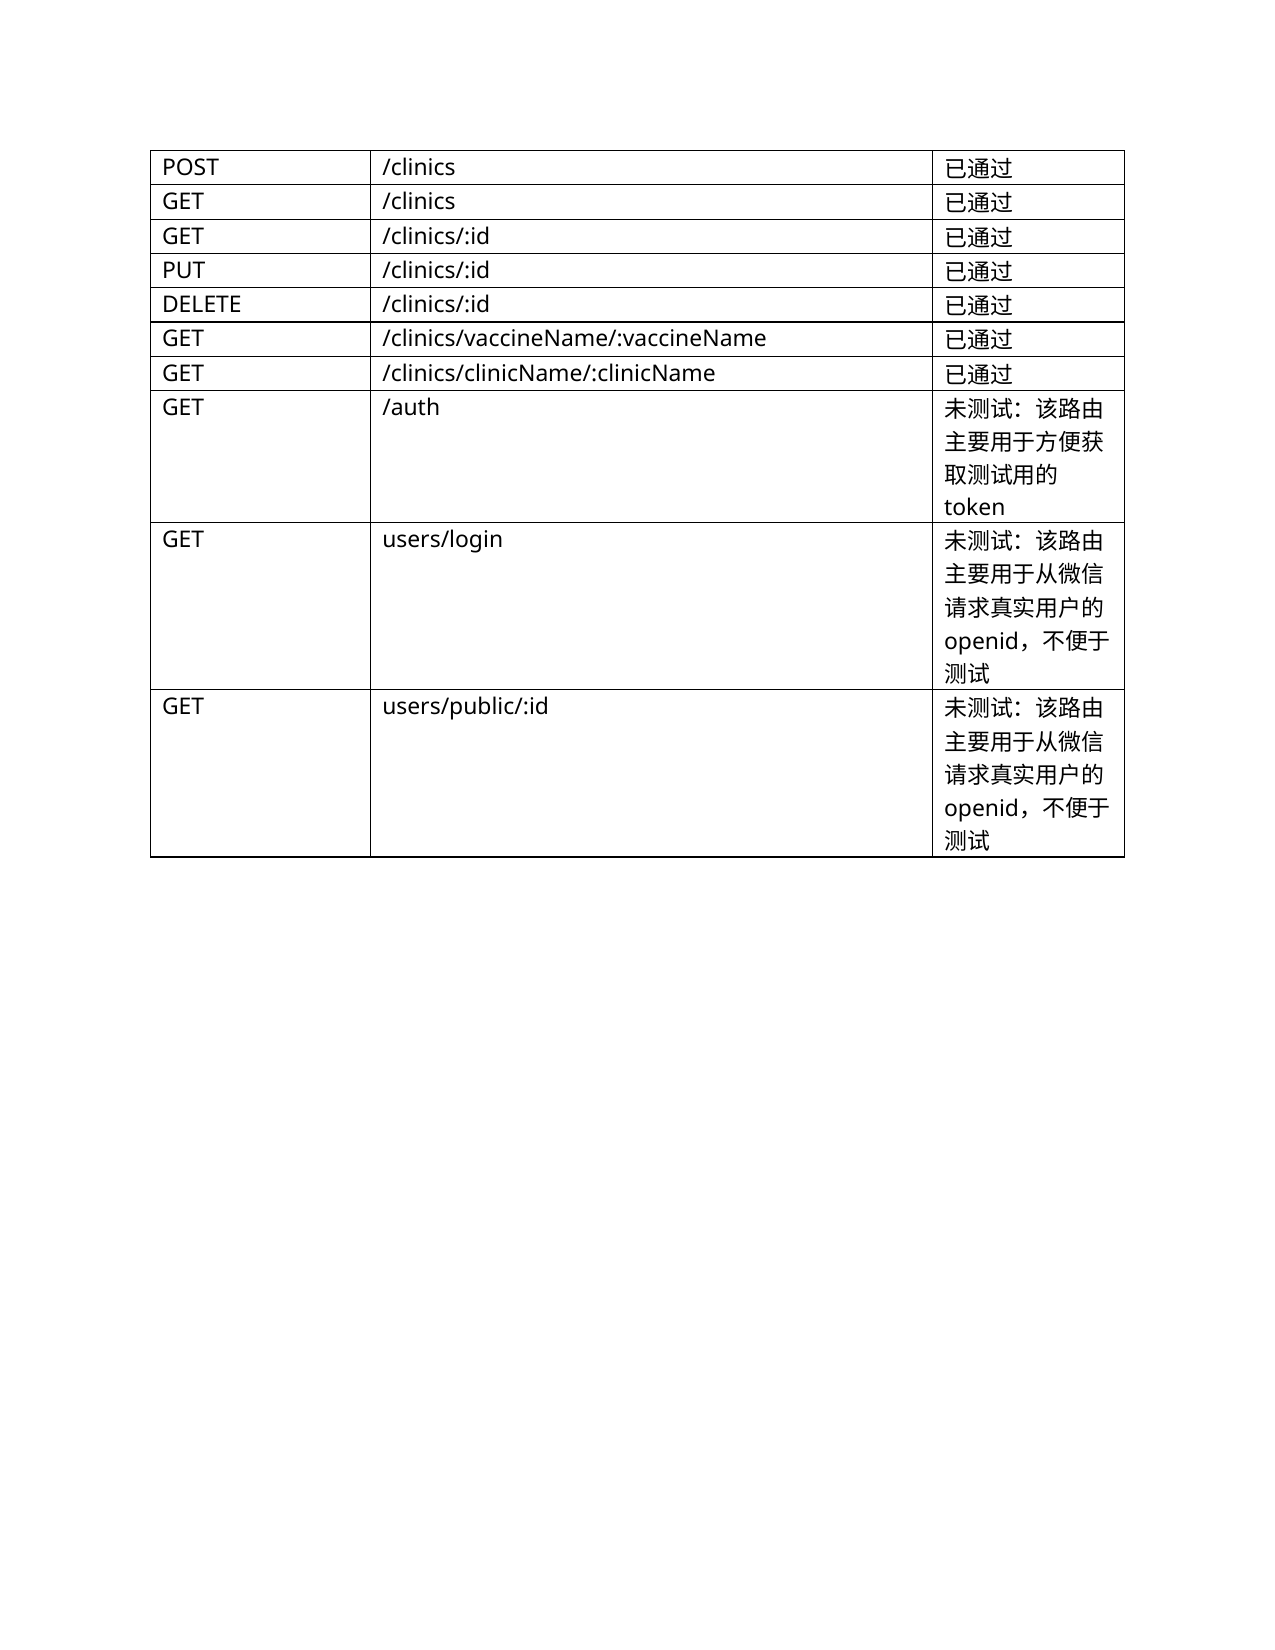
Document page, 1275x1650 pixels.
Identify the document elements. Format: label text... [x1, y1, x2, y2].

table_cell /clinics [371, 185, 932, 218]
table_cell /clinics/:id [371, 254, 932, 287]
table_cell 已通过 [933, 151, 1124, 184]
table_cell GET [151, 185, 370, 218]
table_cell 未测试：该路由主要用于方便获取测试用的 token [933, 391, 1124, 522]
table_cell GET [151, 357, 370, 390]
table_cell 已通过 [933, 185, 1124, 218]
table_cell PUT [151, 254, 370, 287]
table_cell /clinics/vaccineName/:vaccineName [371, 323, 932, 356]
table_cell 已通过 [933, 323, 1124, 356]
table_cell /clinics/clinicName/:clinicName [371, 357, 932, 390]
table_cell 已通过 [933, 254, 1124, 287]
table_cell GET [151, 690, 370, 856]
table_cell GET [151, 323, 370, 356]
table_cell 已通过 [933, 220, 1124, 253]
table_cell 已通过 [933, 288, 1124, 321]
table_cell DELETE [151, 288, 370, 321]
table_cell users/public/:id [371, 690, 932, 856]
table_cell /clinics/:id [371, 288, 932, 321]
table_cell 未测试：该路由主要用于从微信请求真实用户的 openid，不便于测试 [933, 523, 1124, 689]
table_cell POST [151, 151, 370, 184]
table_cell GET [151, 220, 370, 253]
table_cell /clinics/:id [371, 220, 932, 253]
table_cell users/login [371, 523, 932, 689]
table_cell GET [151, 391, 370, 522]
table_cell 已通过 [933, 357, 1124, 390]
table_cell /clinics [371, 151, 932, 184]
table_cell 未测试：该路由主要用于从微信请求真实用户的 openid，不便于测试 [933, 690, 1124, 856]
table_cell GET [151, 523, 370, 689]
table_cell /auth [371, 391, 932, 522]
